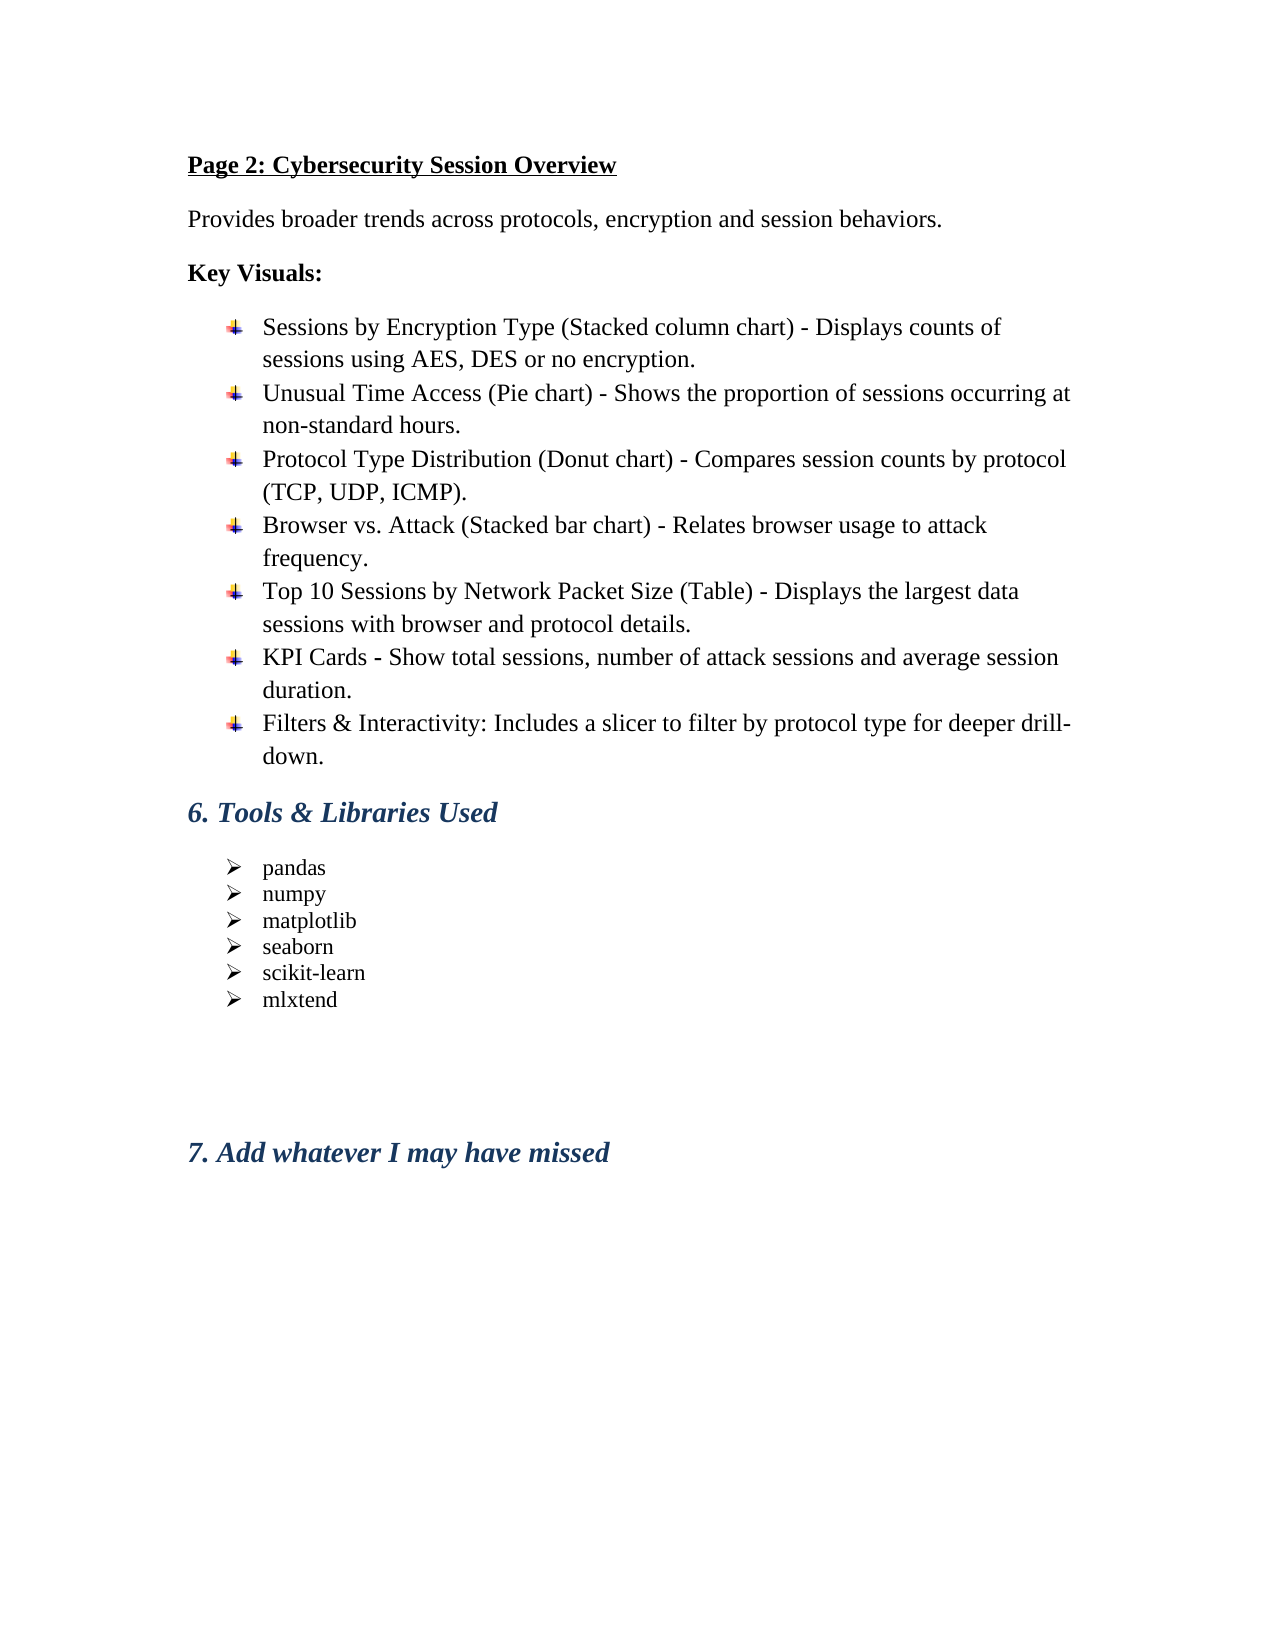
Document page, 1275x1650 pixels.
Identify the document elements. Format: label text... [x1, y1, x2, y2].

list Browser vs. Attack (Stacked bar chart) - Relates browser usage to attack frequency. [225, 510, 1087, 571]
picture [226, 582, 243, 600]
list KPI Cards - Show total sessions, number of attack sessions and average session duration. [225, 642, 1087, 703]
list seaborn [225, 933, 1087, 959]
picture [226, 384, 243, 401]
text Provides broader trends across protocols, encryption and session behaviors. [187, 204, 1087, 233]
list numpy [225, 880, 1087, 907]
picture [226, 714, 243, 732]
picture [226, 516, 243, 534]
text Page 2: Cybersecurity Session Overview [187, 150, 1087, 179]
picture [226, 318, 243, 335]
list Sessions by Encryption Type (Stacked column chart) - Displays counts of sessions using AES, DES or no encryption. [225, 312, 1087, 373]
text Key Visuals: [187, 258, 1087, 286]
text 7. Add whatever I may have missed [187, 1135, 1087, 1169]
text 6. Tools & Libraries Used [187, 795, 1087, 828]
picture [226, 648, 243, 666]
list matplotlib [225, 907, 1087, 933]
list pandas [225, 854, 1087, 880]
list scikit-learn [225, 959, 1087, 986]
list Top 10 Sessions by Network Packet Size (Table) - Displays the largest data sessions with browser and protocol details. [225, 576, 1087, 637]
list Filters & Interactivity: Includes a slicer to filter by protocol type for deeper drill-down. [225, 708, 1087, 769]
picture [226, 450, 243, 467]
list mlxtend [225, 986, 1087, 1012]
list Unusual Time Access (Pie chart) - Shows the proportion of sessions occurring at non-standard hours. [225, 378, 1087, 439]
list Protocol Type Distribution (Donut chart) - Compares session counts by protocol (TCP, UDP, ICMP). [225, 444, 1087, 505]
